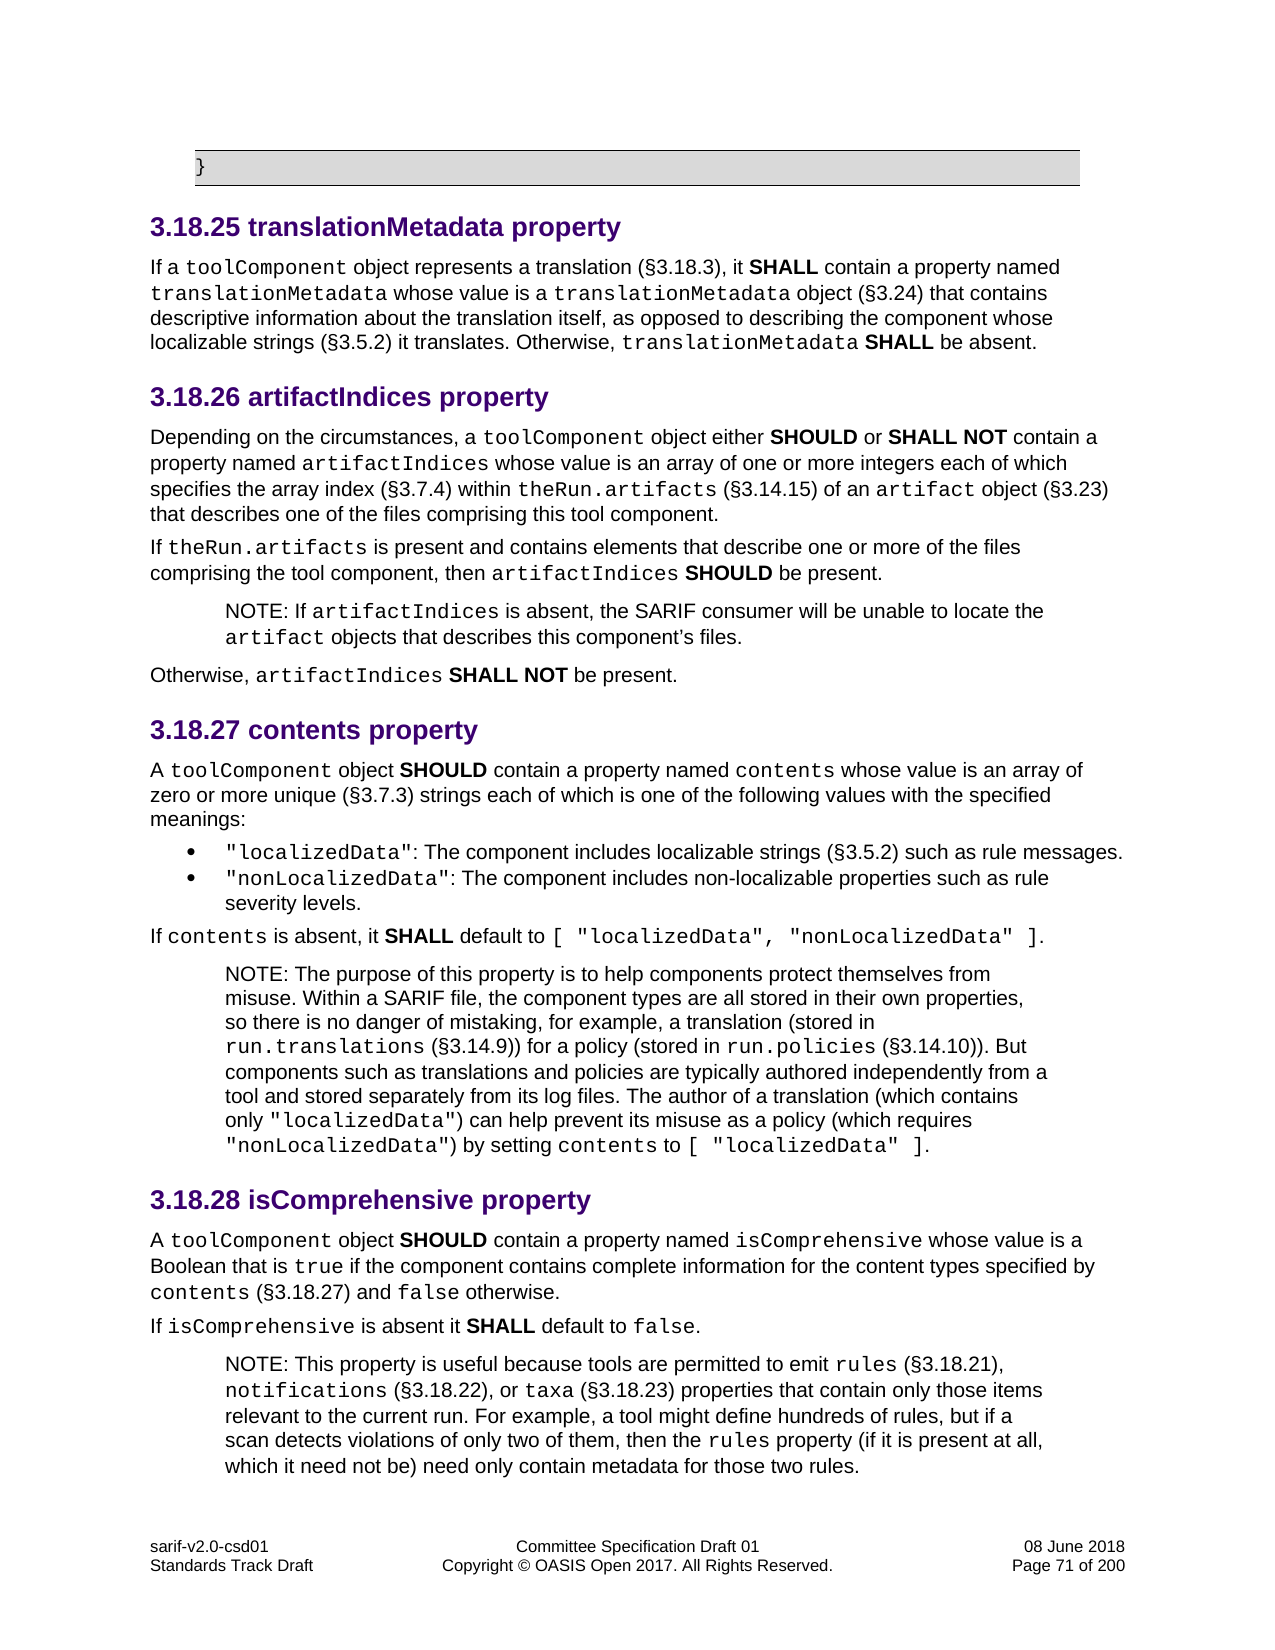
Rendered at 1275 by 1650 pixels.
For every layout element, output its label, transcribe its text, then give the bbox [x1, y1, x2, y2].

list "nonLocalizedData": The component includes non-localizable properties such as rule severity levels. [187, 865, 1125, 915]
text If theRun.artifacts is present and contains elements that describe one or more of the files comprising the tool component, then artifactIndices SHOULD be present. [150, 534, 1125, 586]
text A toolComponent object SHOULD contain a property named isComprehensive whose value is a Boolean that is true if the component contains complete information for the content types specified by contents (§3.18.27) and false otherwise. [150, 1228, 1125, 1305]
text NOTE: The purpose of this property is to help components protect themselves from misuse. Within a SARIF file, the component types are all stored in their own properties, so there is no danger of mistaking, for example, a translation (stored in run.translations (§3.14.9)) for a policy (stored in run.policies (§3.14.10)). But components such as translations and policies are typically authored independently from a tool and stored separately from its log files. The author of a translation (which contains only "localizedData") can help prevent its misuse as a policy (which requires "nonLocalizedData") by setting contents to [ "localizedData" ]. [225, 962, 1050, 1159]
text NOTE: This property is useful because tools are permitted to emit rules (§3.18.21), notifications (§3.18.22), or taxa (§3.18.23) properties that contain only those items relevant to the current run. For example, a tool might define hundreds of rules, but if a scan detects violations of only two of them, then the rules property (if it is present at all, which it need not be) need only contain metadata for those two rules. [225, 1352, 1050, 1477]
text } [195, 151, 1080, 185]
text NOTE: If artifactIndices is absent, the SARIF consumer will be unable to locate the artifact objects that describes this component’s files. [225, 599, 1050, 650]
subtitle contents property [150, 714, 1125, 745]
text A toolComponent object SHOULD contain a property named contents whose value is an array of zero or more unique (§3.7.3) strings each of which is one of the following values with the specified meanings: [150, 757, 1125, 831]
subtitle translationMetadata property [150, 211, 1125, 242]
text If contents is absent, it SHALL default to [ "localizedData", "nonLocalizedData" ]. [150, 923, 1125, 949]
subtitle artifactIndices property [150, 381, 1125, 412]
text Otherwise, artifactIndices SHALL NOT be present. [150, 663, 1125, 689]
text If isComprehensive is absent it SHALL default to false. [150, 1314, 1125, 1339]
subtitle isComprehensive property [150, 1184, 1125, 1215]
list "localizedData": The component includes localizable strings (§3.5.2) such as rule messages. [187, 839, 1125, 865]
